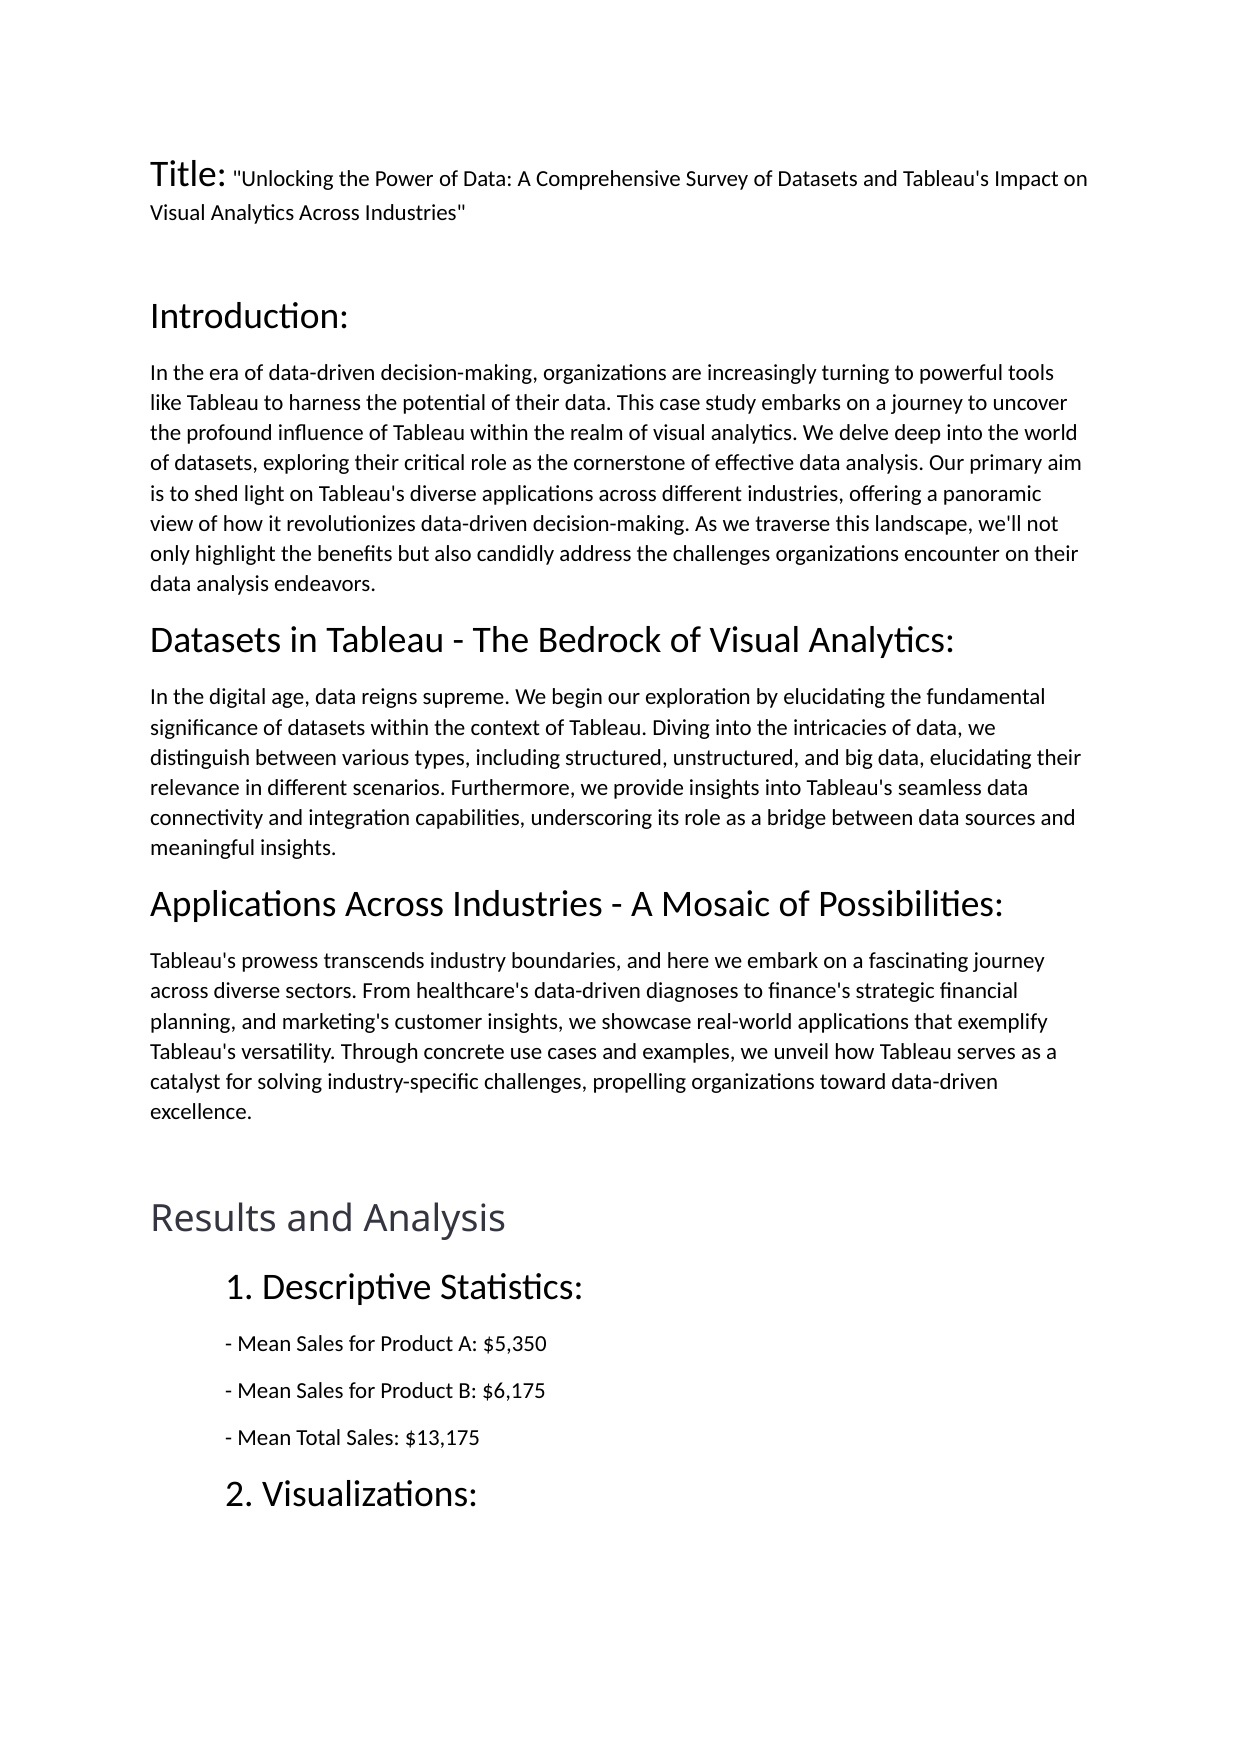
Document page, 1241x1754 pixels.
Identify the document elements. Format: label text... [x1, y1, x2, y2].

text Introduction: [150, 292, 1090, 338]
text 1. Descriptive Statistics: [225, 1263, 1090, 1309]
text Title: "Unlocking the Power of Data: A Comprehensive Survey of Datasets and Tableau's Impact on Visual Analytics Across Industries" [150, 150, 1090, 226]
text Results and Analysis [150, 1191, 1090, 1242]
text - Mean Sales for Product A: $5,350 [225, 1329, 1090, 1357]
text In the era of data-driven decision-making, organizations are increasingly turning to powerful tools like Tableau to harness the potential of their data. This case study embarks on a journey to uncover the profound influence of Tableau within the realm of visual analytics. We delve deep into the world of datasets, exploring their critical role as the cornerstone of effective data analysis. Our primary aim is to shed light on Tableau's diverse applications across different industries, offering a panoramic view of how it revolutionizes data-driven decision-making. As we traverse this landscape, we'll not only highlight the benefits but also candidly address the challenges organizations encounter on their data analysis endeavors. [150, 358, 1090, 597]
text Datasets in Tableau - The Bedrock of Visual Analytics: [150, 616, 1090, 662]
text In the digital age, data reigns supreme. We begin our exploration by elucidating the fundamental significance of datasets within the context of Tableau. Diving into the intricacies of data, we distinguish between various types, including structured, unstructured, and big data, elucidating their relevance in different scenarios. Furthermore, we provide insights into Tableau's seamless data connectivity and integration capabilities, underscoring its role as a bridge between data sources and meaningful insights. [150, 682, 1090, 861]
text Applications Across Industries - A Mosaic of Possibilities: [150, 880, 1090, 926]
text Tableau's prowess transcends industry boundaries, and here we embark on a fascinating journey across diverse sectors. From healthcare's data-driven diagnoses to finance's strategic financial planning, and marketing's customer insights, we showcase real-world applications that exemplify Tableau's versatility. Through concrete use cases and examples, we unveil how Tableau serves as a catalyst for solving industry-specific challenges, propelling organizations toward data-driven excellence. [150, 946, 1090, 1126]
text 2. Visualizations: [225, 1470, 1090, 1516]
text - Mean Total Sales: $13,175 [225, 1423, 1090, 1451]
text - Mean Sales for Product B: $6,175 [225, 1376, 1090, 1404]
